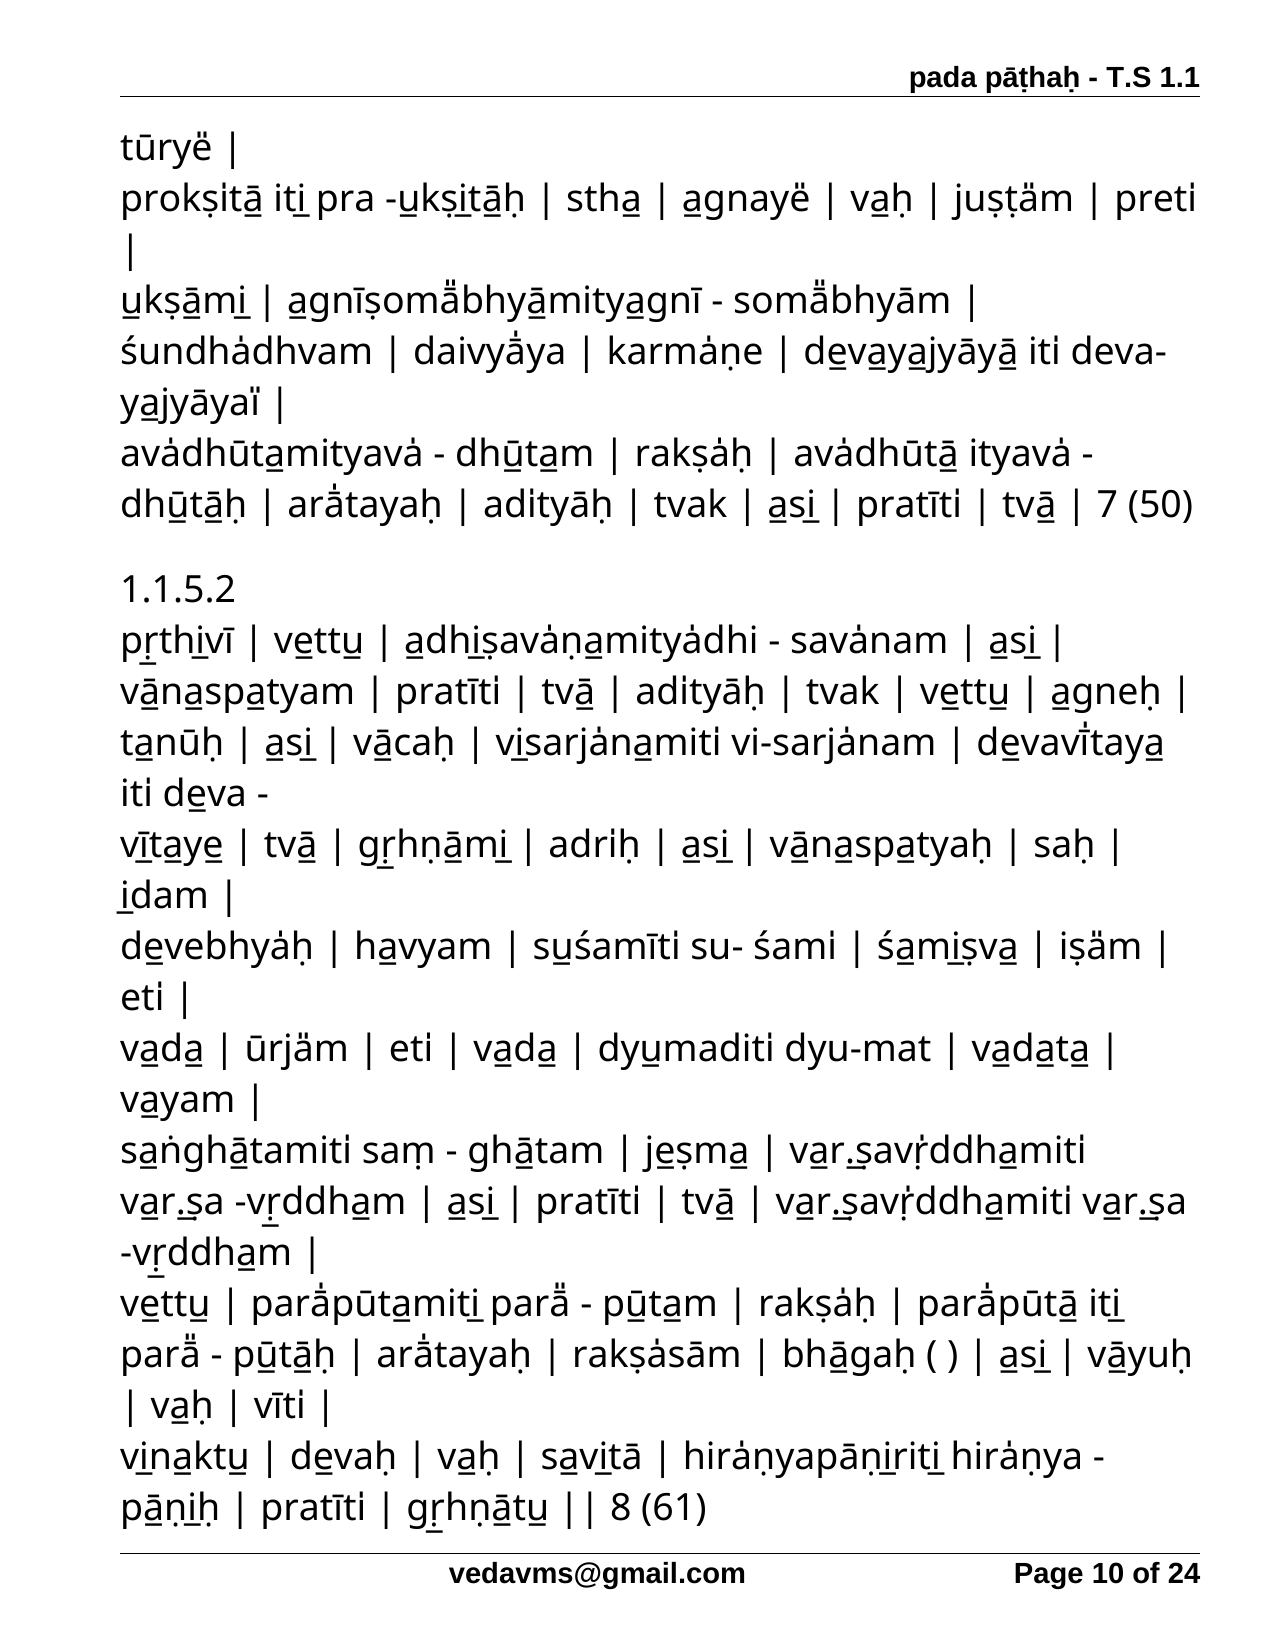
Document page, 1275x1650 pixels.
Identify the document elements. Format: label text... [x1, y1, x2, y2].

text pṛ̲thi̲vī | ve̲ttu̲ | a̲dhi̲ṣava̍ṇa̲mitya̍dhi - sava̍nam | a̲si̲ | vā̲na̲spa̲tyam | pratīti̍ | tvā̲ | adi̍tyāḥ | tvak | ve̲ttu̲ | a̲gneḥ | ta̲nūḥ | a̲si̲ | vā̲caḥ | vi̲sarja̍na̲miti̍ vi-sarja̍nam | de̲vavī̍taya̲ iti̍ de̲va - vī̲ta̲ye̲ | tvā̲ | gṛ̲hṇā̲mi̲ | adri̍ḥ | a̲si̲ | vā̲na̲spa̲tyaḥ | saḥ | i̲dam | de̲vebhya̍ḥ | ha̲vyam | su̲śamīti̍ su- śami̍ | śa̲mi̲ṣva̲ | iṣa̎m | eti̍ | va̲da̲ | ūrja̎m | eti̍ | va̲da̲ | dyu̲maditi̍ dyu-mat | va̲da̲ta̲ | va̲yam | sa̲ṅghā̲tamiti̍ saṃ - ghā̲tam | je̲ṣma̲ | va̲r.̲ṣavṛ̍ddha̲miti̍ va̲r.̲ṣa -vṛ̲ddha̲m | a̲si̲ | pratīti̍ | tvā̲ | va̲r.̲ṣavṛ̍ddha̲miti̍ va̲r.̲ṣa -vṛ̲ddha̲m | ve̲ttu̲ | parā̍pūta̲miti̲ parā̎ - pū̲ta̲m | rakṣa̍ḥ | parā̍pūtā̲ iti̲ parā̎ - pū̲tā̲ḥ | arā̍tayaḥ | rakṣa̍sām | bhā̲gaḥ ( ) | a̲si̲ | vā̲yuḥ | va̲ḥ | vīti̍ | vi̲na̲ktu̲ | de̲vaḥ | va̲ḥ | sa̲vi̲tā | hira̍ṇyapāṇi̲riti̲ hira̍ṇya - pā̲ṇi̲ḥ | pratīti̍ | gṛ̲hṇā̲tu̲ || 8 (61) [120, 613, 1200, 1532]
text 1.1.5.2 [120, 562, 1200, 613]
